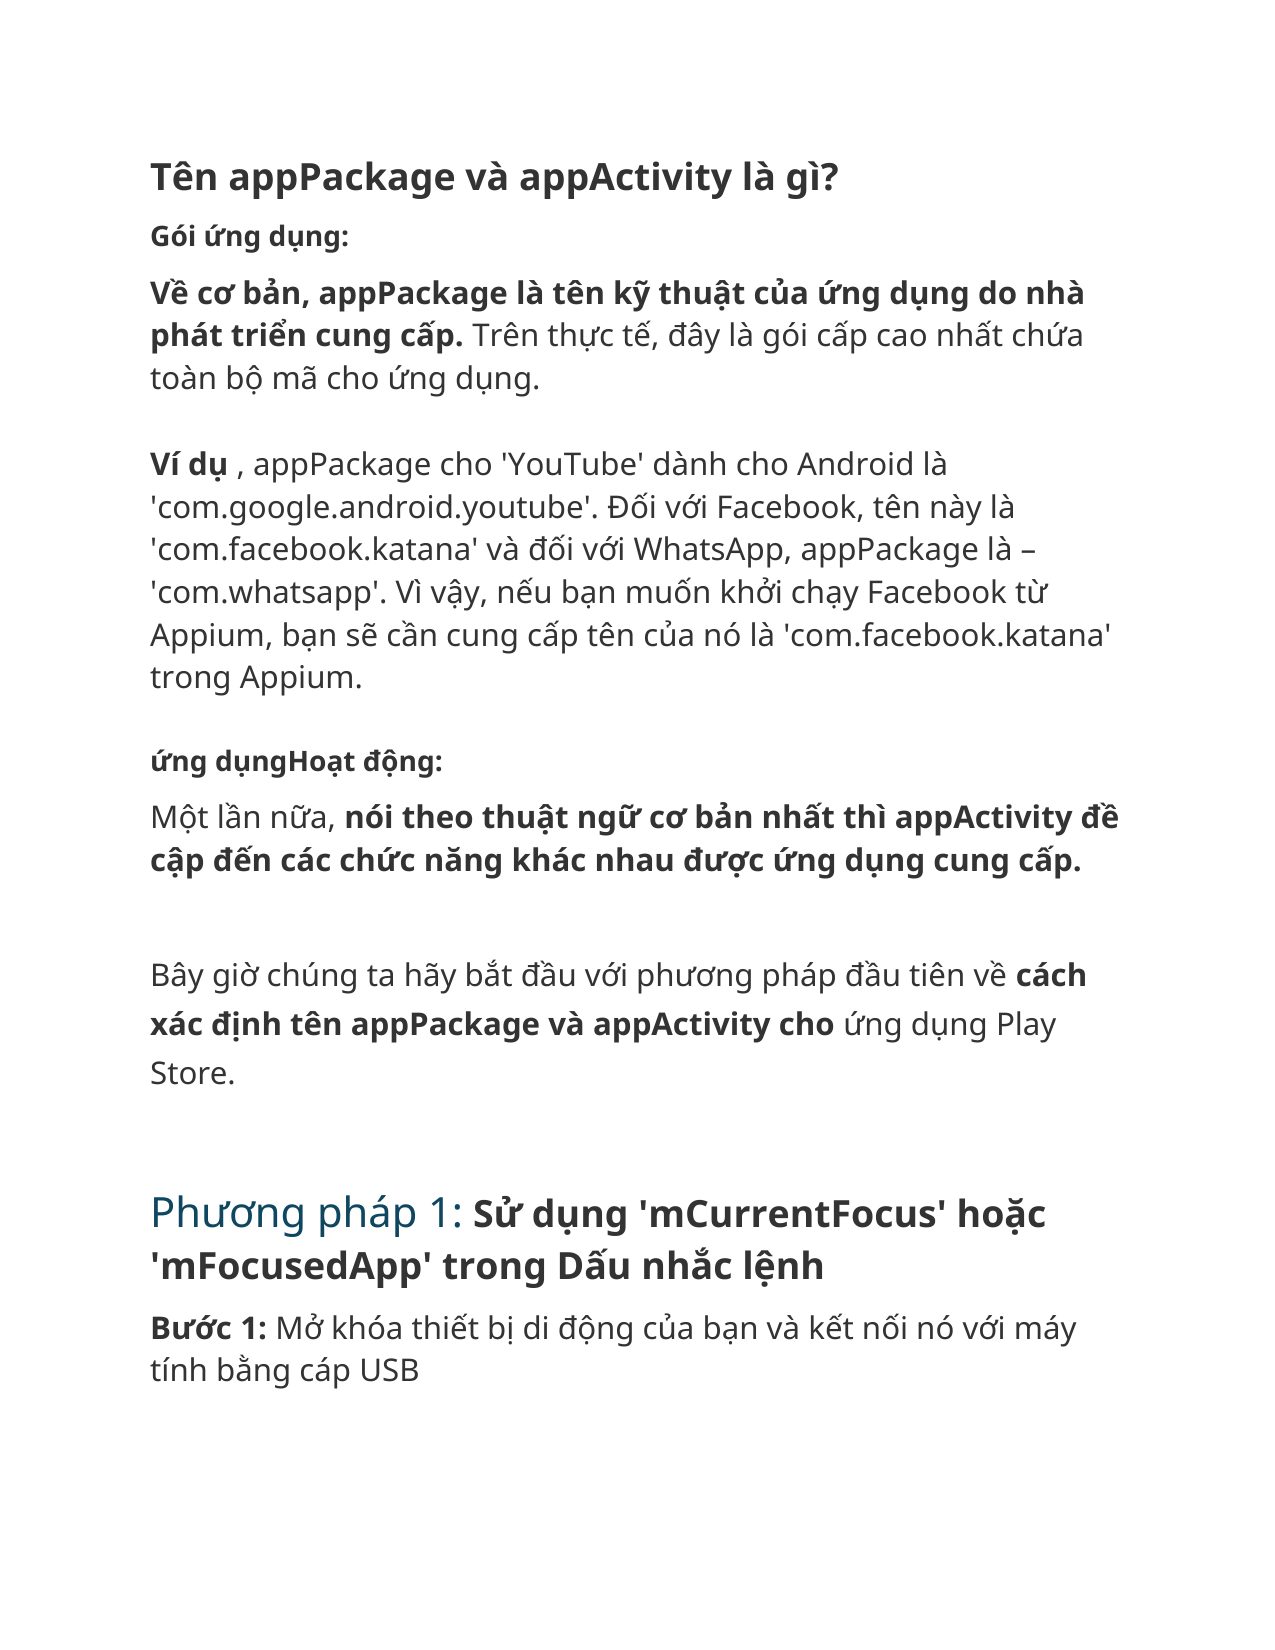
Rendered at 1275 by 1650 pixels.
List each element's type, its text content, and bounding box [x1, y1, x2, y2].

text Về cơ bản, appPackage là tên kỹ thuật của ứng dụng do nhà phát triển cung cấp. Trên thực tế, đây là gói cấp cao nhất chứa toàn bộ mã cho ứng dụng. [150, 271, 1125, 398]
text ứng dụngHoạt động: [150, 742, 1125, 780]
text Ví dụ , appPackage cho 'YouTube' dành cho Android là 'com.google.android.youtube'. Đối với Facebook, tên này là 'com.facebook.katana' và đối với WhatsApp, appPackage là – 'com.whatsapp'. Vì vậy, nếu bạn muốn khởi chạy Facebook từ Appium, bạn sẽ cần cung cấp tên của nó là 'com.facebook.katana' trong Appium. [150, 442, 1125, 698]
text Bước 1: Mở khóa thiết bị di động của bạn và kết nối nó với máy tính bằng cáp USB [150, 1306, 1125, 1391]
text Một lần nữa, nói theo thuật ngữ cơ bản nhất thì appActivity đề cập đến các chức năng khác nhau được ứng dụng cung cấp. [150, 796, 1125, 881]
text Gói ứng dụng: [150, 217, 1125, 255]
text Tên appPackage và appActivity là gì? [150, 150, 1125, 201]
text Phương pháp 1: Sử dụng 'mCurrentFocus' hoặc 'mFocusedApp' trong Dấu nhắc lệnh [150, 1182, 1125, 1290]
text Bây giờ chúng ta hãy bắt đầu với phương pháp đầu tiên về cách xác định tên appPackage và appActivity cho ứng dụng Play Store. [150, 953, 1125, 1094]
